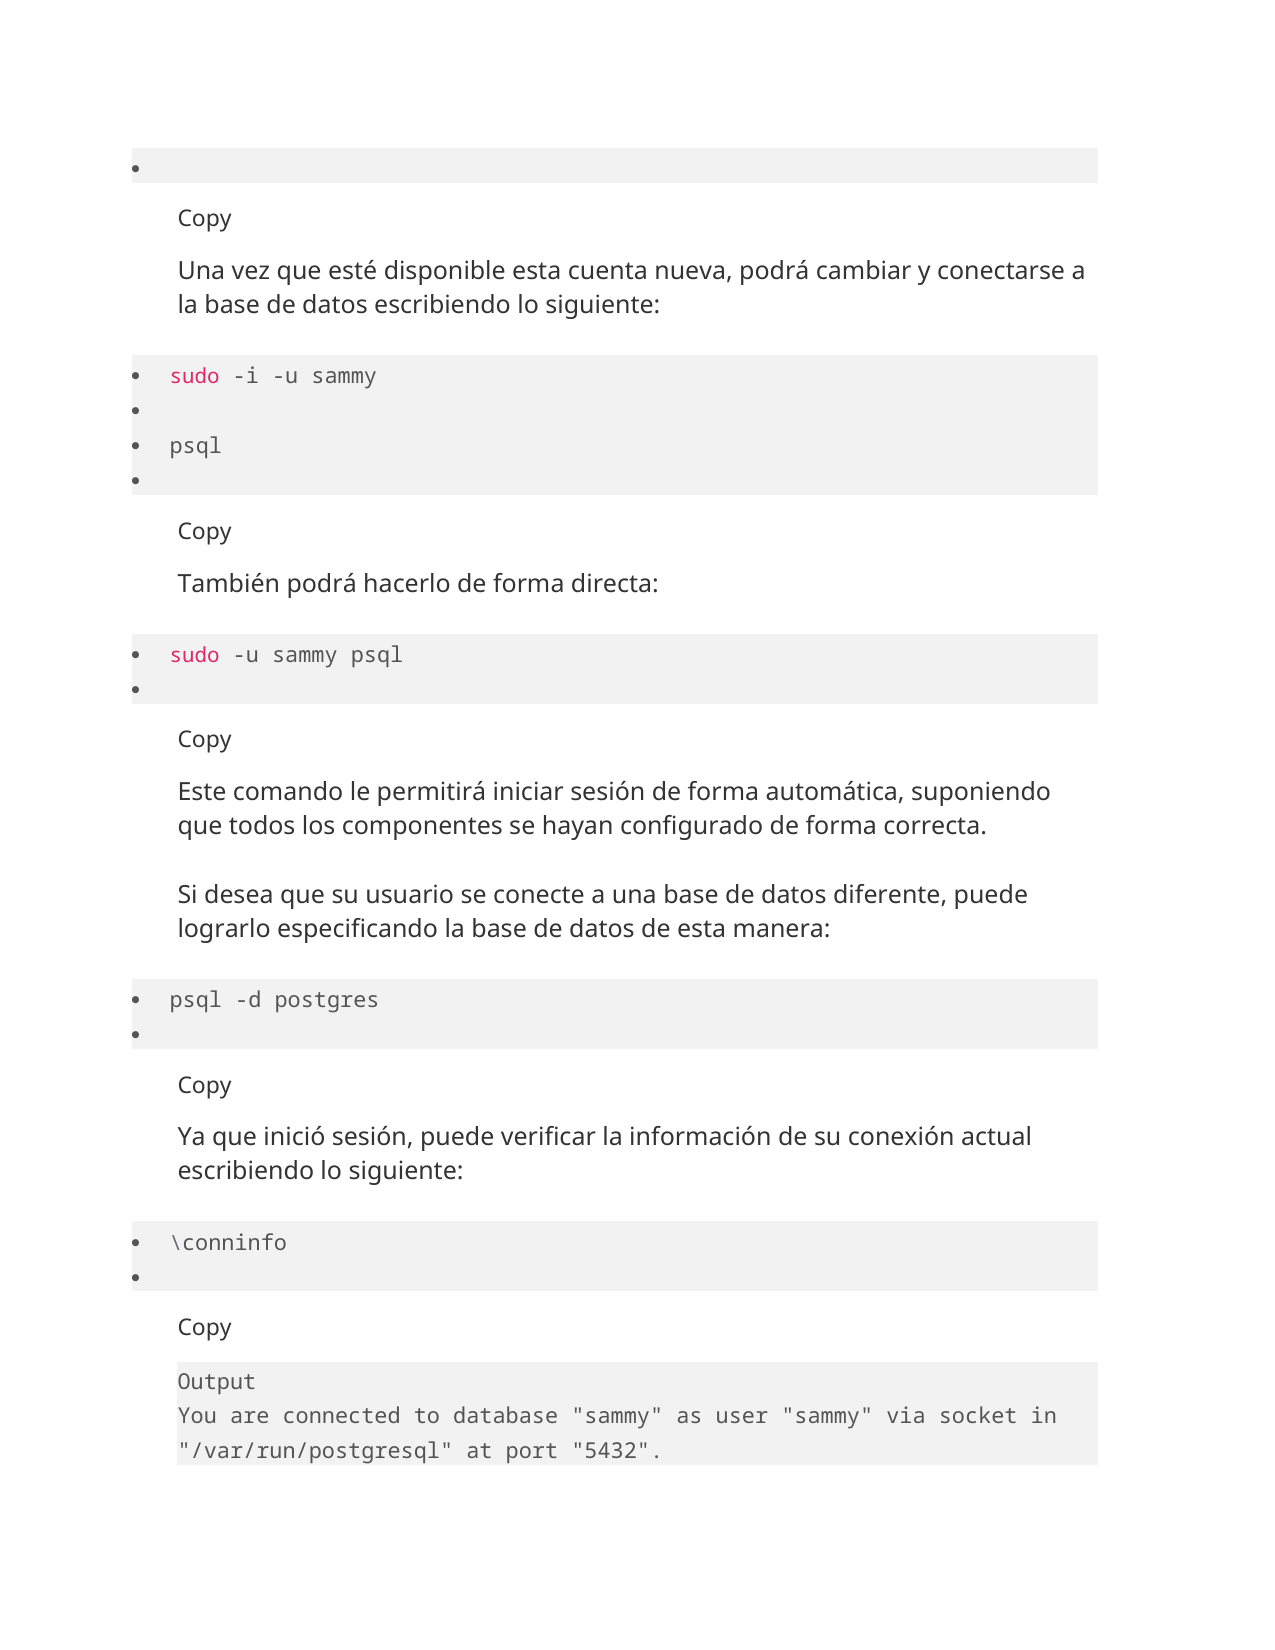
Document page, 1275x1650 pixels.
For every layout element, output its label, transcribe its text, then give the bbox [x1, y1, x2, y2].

text Ya que inició sesión, puede verificar la información de su conexión actual escribiendo lo siguiente: [177, 1119, 1098, 1187]
text You are connected to database "sammy" as user "sammy" via socket in "/var/run/postgresql" at port "5432". [177, 1396, 1098, 1465]
text También podrá hacerlo de forma directa: [177, 565, 1098, 599]
text Copy [177, 1311, 1098, 1342]
list sudo -u sammy psql [132, 634, 1098, 669]
list sudo -i -u sammy [132, 355, 1098, 390]
text Si desea que su usuario se conecte a una base de datos diferente, puede lograrlo especificando la base de datos de esta manera: [177, 876, 1098, 944]
text Una vez que esté disponible esta cuenta nueva, podrá cambiar y conectarse a la base de datos escribiendo lo siguiente: [177, 253, 1098, 321]
text Copy [177, 202, 1098, 233]
list psql -d postgres [132, 979, 1098, 1014]
text Copy [177, 1068, 1098, 1100]
text Output [177, 1362, 1098, 1396]
text Copy [177, 515, 1098, 546]
text Copy [177, 723, 1098, 755]
list psql [132, 425, 1098, 460]
text Este comando le permitirá iniciar sesión de forma automática, suponiendo que todos los componentes se hayan configurado de forma correcta. [177, 774, 1098, 842]
list \conninfo [132, 1221, 1098, 1256]
